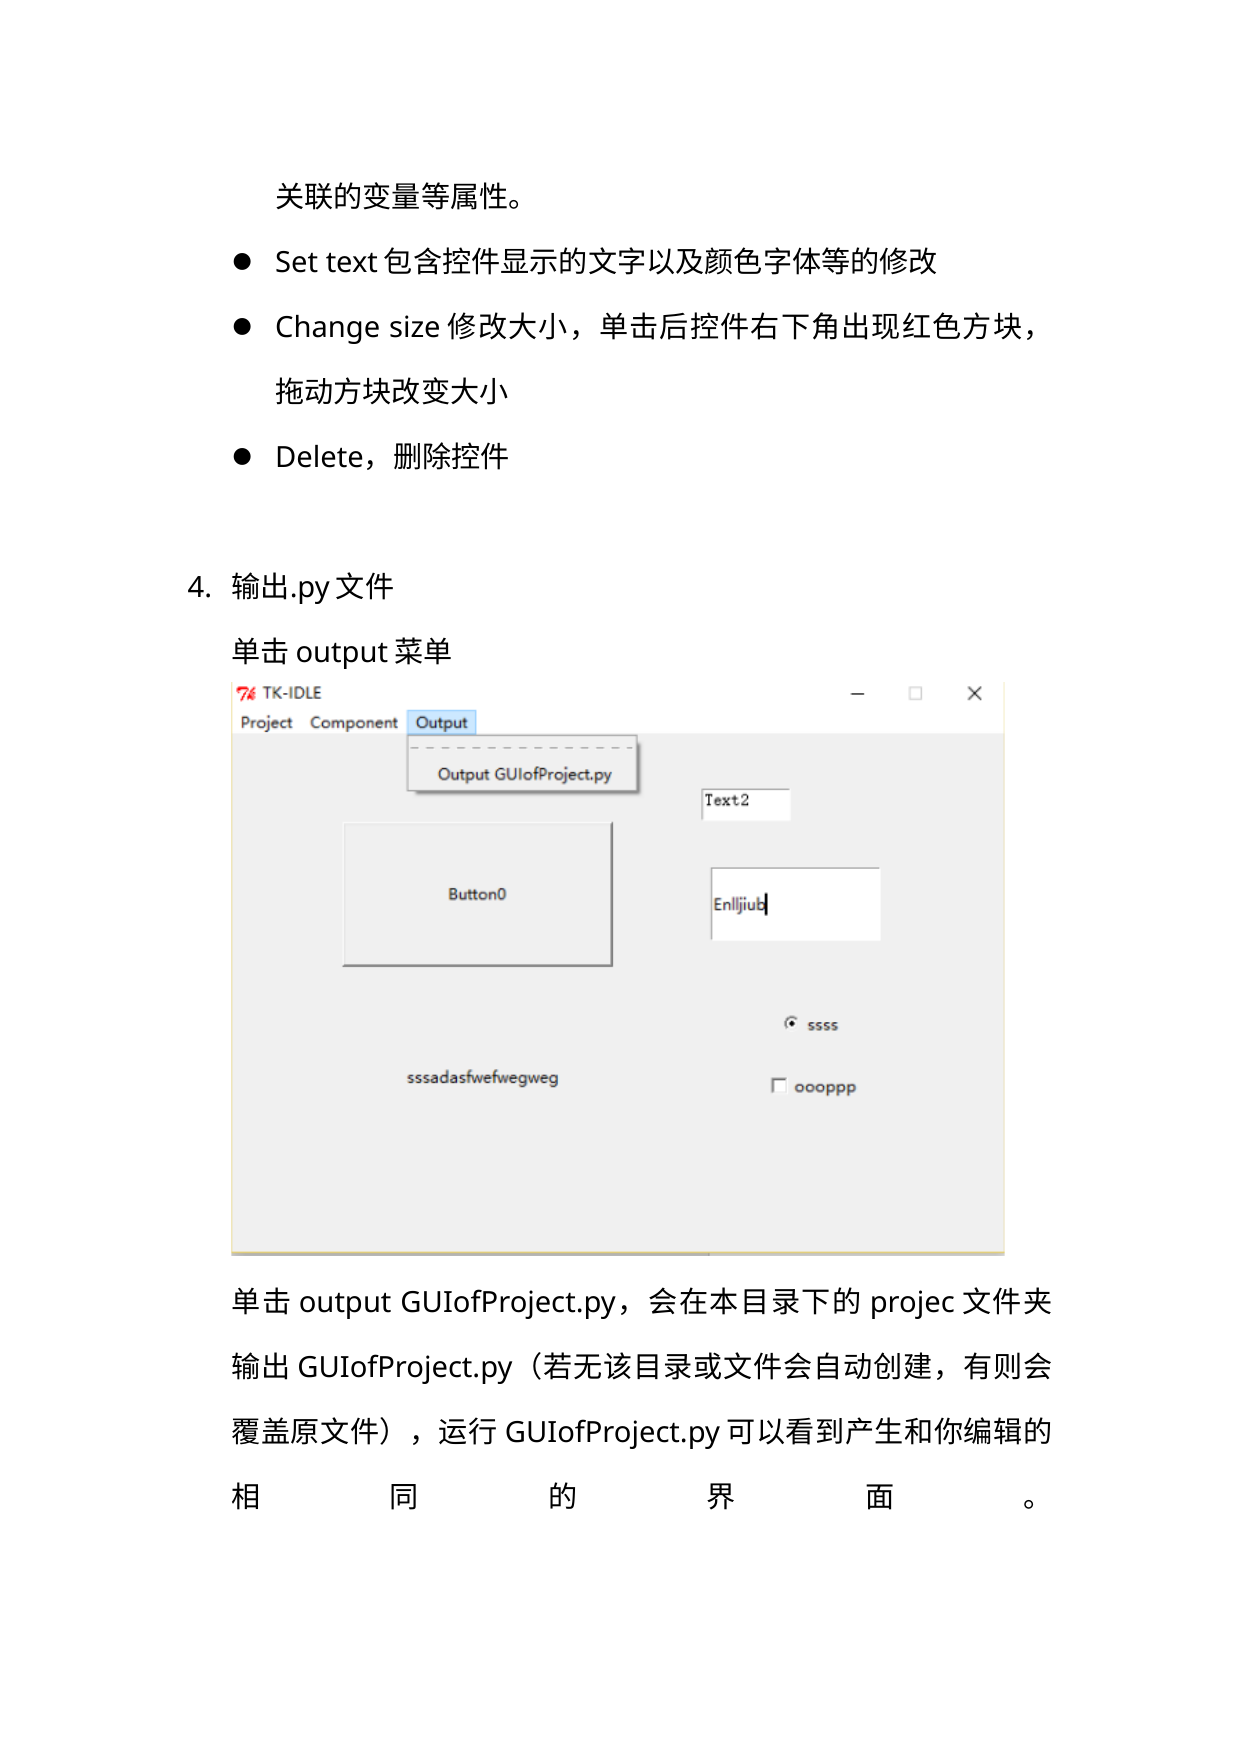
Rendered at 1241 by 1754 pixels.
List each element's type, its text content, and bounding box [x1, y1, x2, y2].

list Change size修改大小，单击后控件右下角出现红色方块，拖动方块改变大小 [231, 292, 1053, 422]
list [231, 1267, 1053, 1527]
list 单击output菜单 [231, 617, 1053, 682]
list 输出.py文件 [187, 552, 1053, 617]
list Delete，删除控件 [231, 422, 1053, 487]
picture [231, 682, 1005, 1256]
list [231, 162, 1053, 227]
list Set text包含控件显示的文字以及颜色字体等的修改 [231, 227, 1053, 292]
